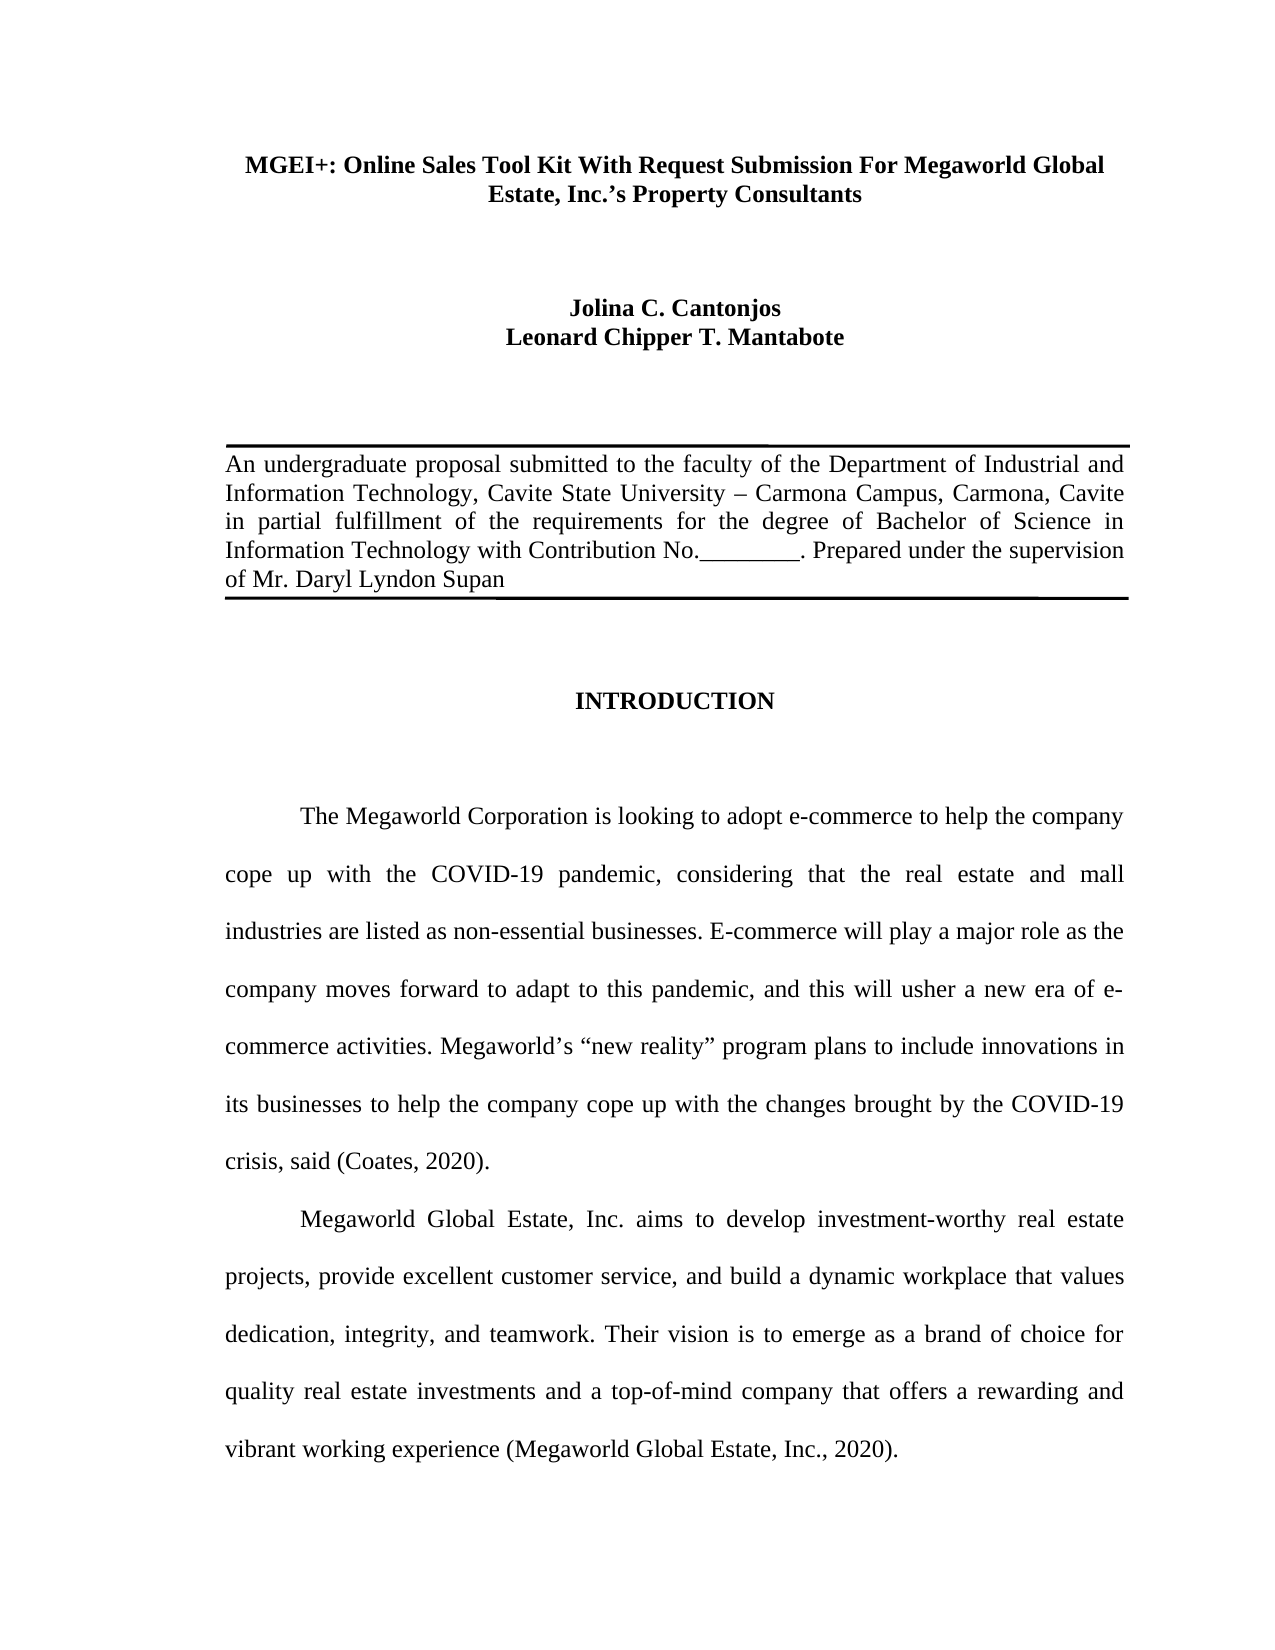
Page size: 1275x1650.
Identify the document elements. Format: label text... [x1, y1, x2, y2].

text Megaworld Global Estate, Inc. aims to develop investment-worthy real estate projects, provide excellent customer service, and build a dynamic workplace that values dedication, integrity, and teamwork. Their vision is to emerge as a brand of choice for quality real estate investments and a top-of-mind company that offers a rewarding and vibrant working experience (Megaworld Global Estate, Inc., 2020). [225, 1204, 1125, 1462]
text MGEI+: Online Sales Tool Kit With Request Submission For Megaworld Global Estate, Inc.’s Property Consultants [225, 150, 1125, 264]
text INTRODUCTION [225, 686, 1125, 715]
text Jolina C. Cantonjos [225, 293, 1125, 322]
text The Megaworld Corporation is looking to adopt e-commerce to help the company cope up with the COVID-19 pandemic, considering that the real estate and mall industries are listed as non-essential businesses. E-commerce will play a major role as the company moves forward to adapt to this pandemic, and this will usher a new era of e-commerce activities. Megaworld’s “new reality” program plans to include innovations in its businesses to help the company cope up with the changes brought by the COVID-19 crisis, said (Coates, 2020). [225, 801, 1125, 1175]
text An undergraduate proposal submitted to the faculty of the Department of Industrial and Information Technology, Cavite State University – Carmona Campus, Carmona, Cavite in partial fulfillment of the requirements for the degree of Bachelor of Science in Information Technology with Contribution No.________. Prepared under the supervision of Mr. Daryl Lyndon Supan [225, 437, 1125, 593]
text Leonard Chipper T. Mantabote [225, 322, 1125, 351]
